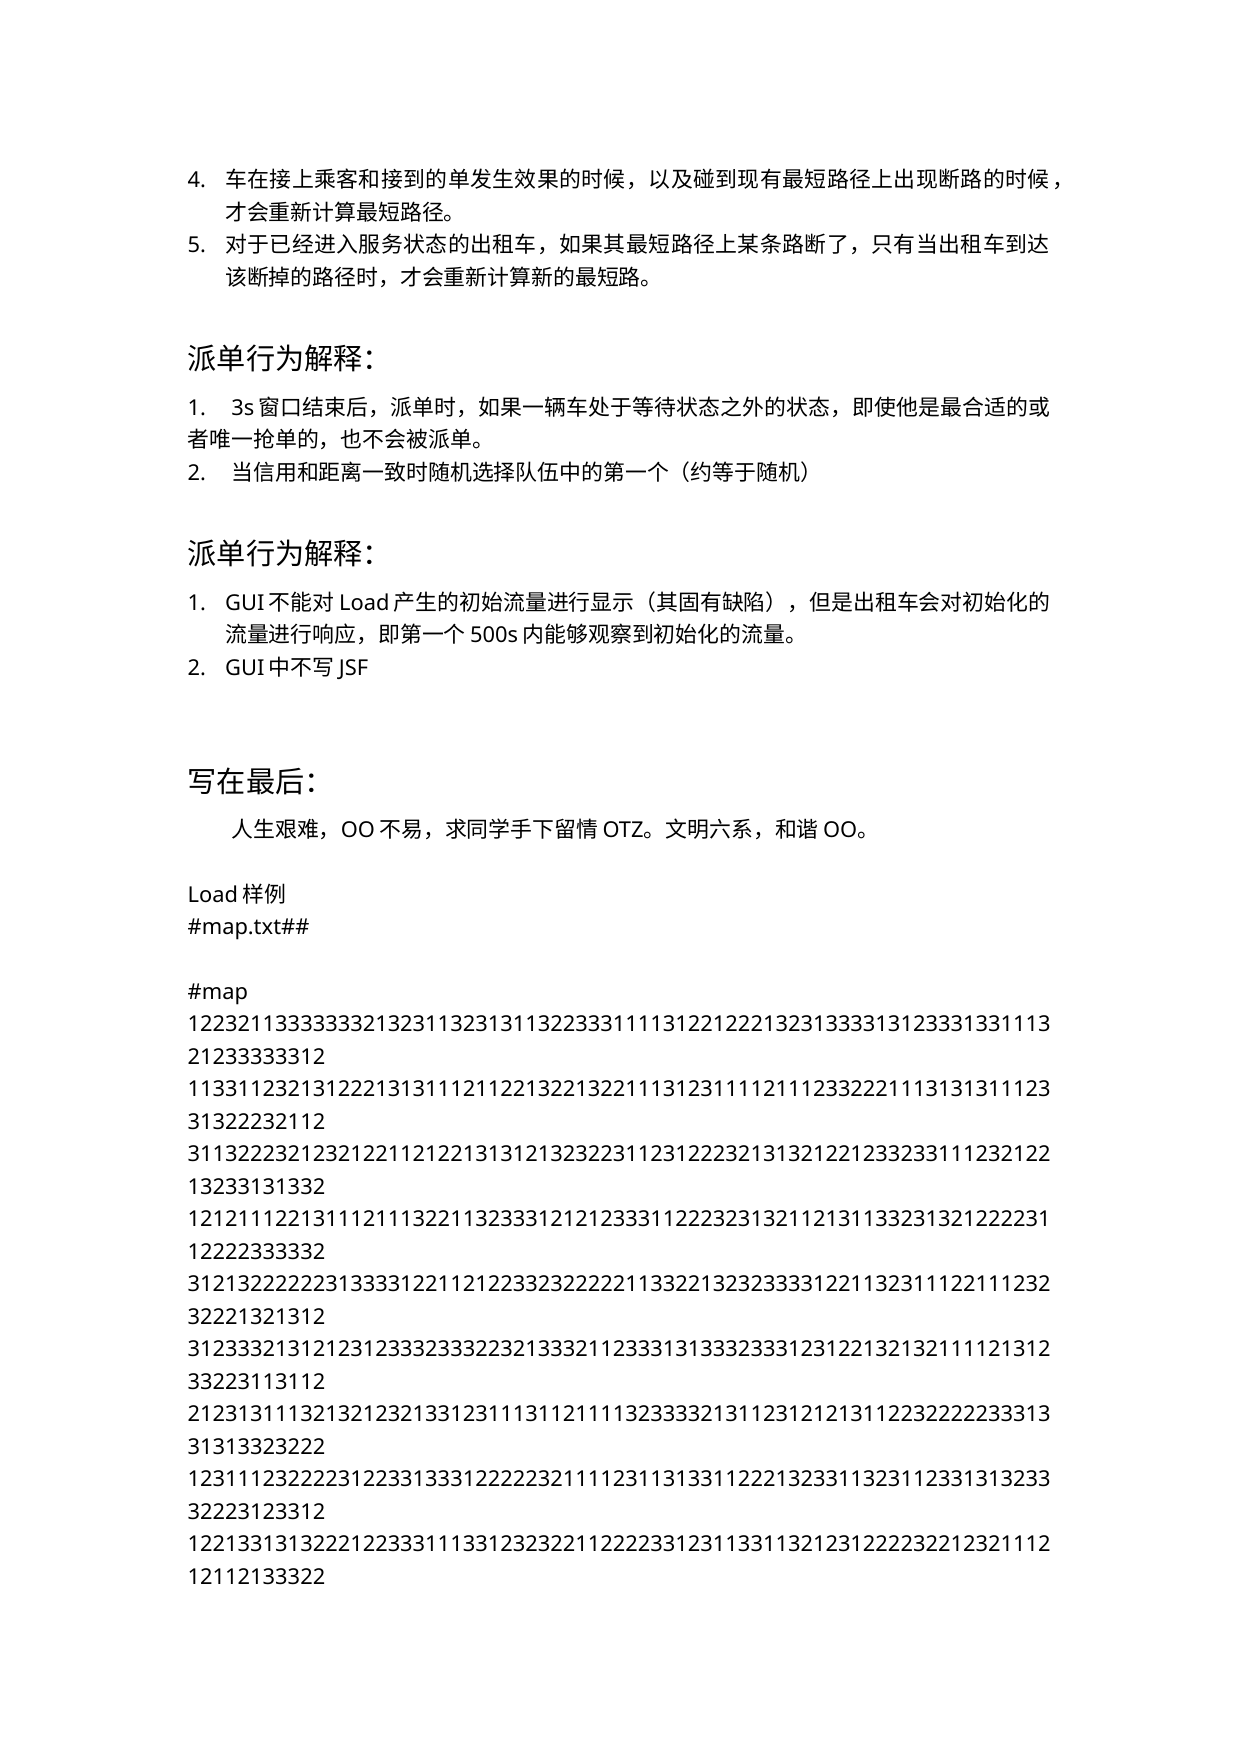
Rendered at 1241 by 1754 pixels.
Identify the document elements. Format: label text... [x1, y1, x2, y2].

text 人生艰难，OO不易，求同学手下留情OTZ。文明六系，和谐OO。 [187, 812, 1053, 844]
list GUI中不写JSF [187, 649, 1053, 682]
list 3s窗口结束后，派单时，如果一辆车处于等待状态之外的状态，即使他是最合适的或者唯一抢单的，也不会被派单。 [187, 389, 1053, 454]
list 车在接上乘客和接到的单发生效果的时候，以及碰到现有最短路径上出现断路的时候，才会重新计算最短路径。 [187, 162, 1053, 227]
text 写在最后： [187, 747, 1053, 812]
text #map [187, 974, 1053, 1007]
text 11331123213122213131112112213221322111312311112111233222111313131112331322232112 [187, 1072, 1053, 1137]
text Load样例 [187, 877, 1053, 909]
text 31233321312123123332333223213332112333131333233312312213213211112131233223113112 [187, 1332, 1053, 1397]
list GUI不能对Load产生的初始流量进行显示（其固有缺陷），但是出租车会对初始化的流量进行响应，即第一个500s内能够观察到初始化的流量。 [187, 584, 1053, 649]
text 派单行为解释： [187, 324, 1053, 389]
list 对于已经进入服务状态的出租车，如果其最短路径上某条路断了，只有当出租车到达该断掉的路径时，才会重新计算新的最短路。 [187, 227, 1053, 292]
text 21231311132132123213312311131121111323333213112312121311223222223331331313323222 [187, 1397, 1053, 1462]
text #map.txt## [187, 909, 1053, 942]
list 当信用和距离一致时随机选择队伍中的第一个（约等于随机） [187, 454, 1053, 487]
text 派单行为解释： [187, 519, 1053, 584]
text 12213313132221223331113312323221122223312311331132123122223221232111212112133322 [187, 1527, 1053, 1592]
text 12121112213111211132211323331212123331122232313211213113323132122223112222333332 [187, 1202, 1053, 1267]
text 31132223212321221121221313121323223112312223213132122123323311123212213233131332 [187, 1137, 1053, 1202]
text 12311123222231223313331222223211112311313311222132331132311233131323332223123312 [187, 1462, 1053, 1527]
text 31213222222313333122112122332322222113322132323333122113231112211123232221321312 [187, 1267, 1053, 1332]
text 12232113333333213231132313113223331111312212221323133331312333133111321233333312 [187, 1007, 1053, 1072]
